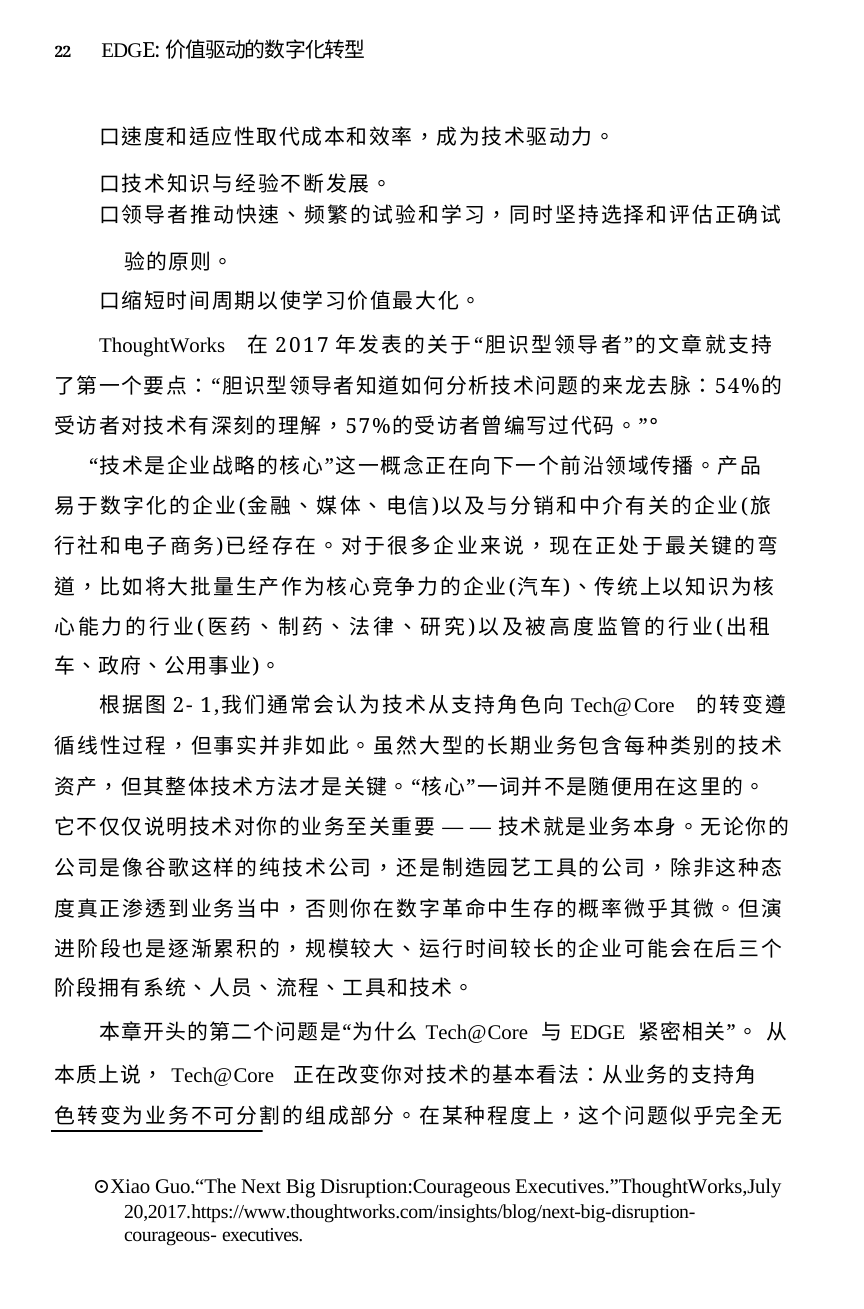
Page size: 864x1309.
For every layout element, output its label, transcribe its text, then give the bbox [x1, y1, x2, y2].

text 阶段拥有系统、人员、流程、工具和技术。 [54, 975, 794, 1001]
text 22 EDGE: 价值驱动的数字化转型 [54, 36, 794, 62]
text 色转变为业务不可分割的组成部分。在某种程度上，这个问题似乎完全无 [54, 1103, 794, 1128]
text 车、政府、公用事业)。 [54, 652, 794, 678]
text 口领导者推动快速、频繁的试验和学习，同时坚持选择和评估正确试 [99, 210, 794, 248]
text 根据图2- 1,我们通常会认为技术从支持角色向Tech@Core 的转变遵 循线性过程，但事实并非如此。虽然大型的长期业务包含每种类别的技术 资产，但其整体技术方法才是关键。“核心”一词并不是随便用在这里的。 它不仅仅说明技术对你的业务至关重要 — — 技术就是业务本身。无论你的 公司是像谷歌这样的纯技术公司，还是制造园艺工具的公司，除非这种态 度真正渗透到业务当中，否则你在数字革命中生存的概率微乎其微。但演 进阶段也是逐渐累积的，规模较大、运行时间较长的企业可能会在后三个 [54, 691, 792, 963]
text 受访者对技术有深刻的理解，57%的受访者曾编写过代码。”° [54, 413, 794, 438]
text “技术是企业战略的核心”这一概念正在向下一个前沿领域传播。产品 易于数字化的企业(金融、媒体、电信)以及与分销和中介有关的企业(旅 行社和电子商务)已经存在。对于很多企业来说，现在正处于最关键的弯 道，比如将大批量生产作为核心竞争力的企业(汽车)、传统上以知识为核 心能力的行业(医药、制药、法律、研究)以及被高度监管的行业(出租 [54, 451, 786, 641]
text 本章开头的第二个问题是“为什么 Tech@Core 与 EDGE 紧密相关”。 从本质上说， Tech@Core 正在改变你对技术的基本看法：从业务的支持角 [54, 1017, 794, 1088]
text ⊙Xiao Guo.“The Next Big Disruption:Courageous Executives.”ThoughtWorks,July 20,2017.https://www.thoughtworks.com/insights/blog/next-big-disruption-courageous- executives. [93, 1171, 786, 1246]
text 口技术知识与经验不断发展。 [99, 170, 794, 196]
text ThoughtWorks 在2017年发表的关于“胆识型领导者”的文章就支持 了第一个要点：“胆识型领导者知道如何分析技术问题的来龙去脉：54%的 [54, 331, 785, 400]
text 口速度和适应性取代成本和效率，成为技术驱动力。 [99, 131, 794, 170]
text 口缩短时间周期以使学习价值最大化。 [99, 288, 794, 314]
text 验的原则。 [124, 248, 794, 274]
